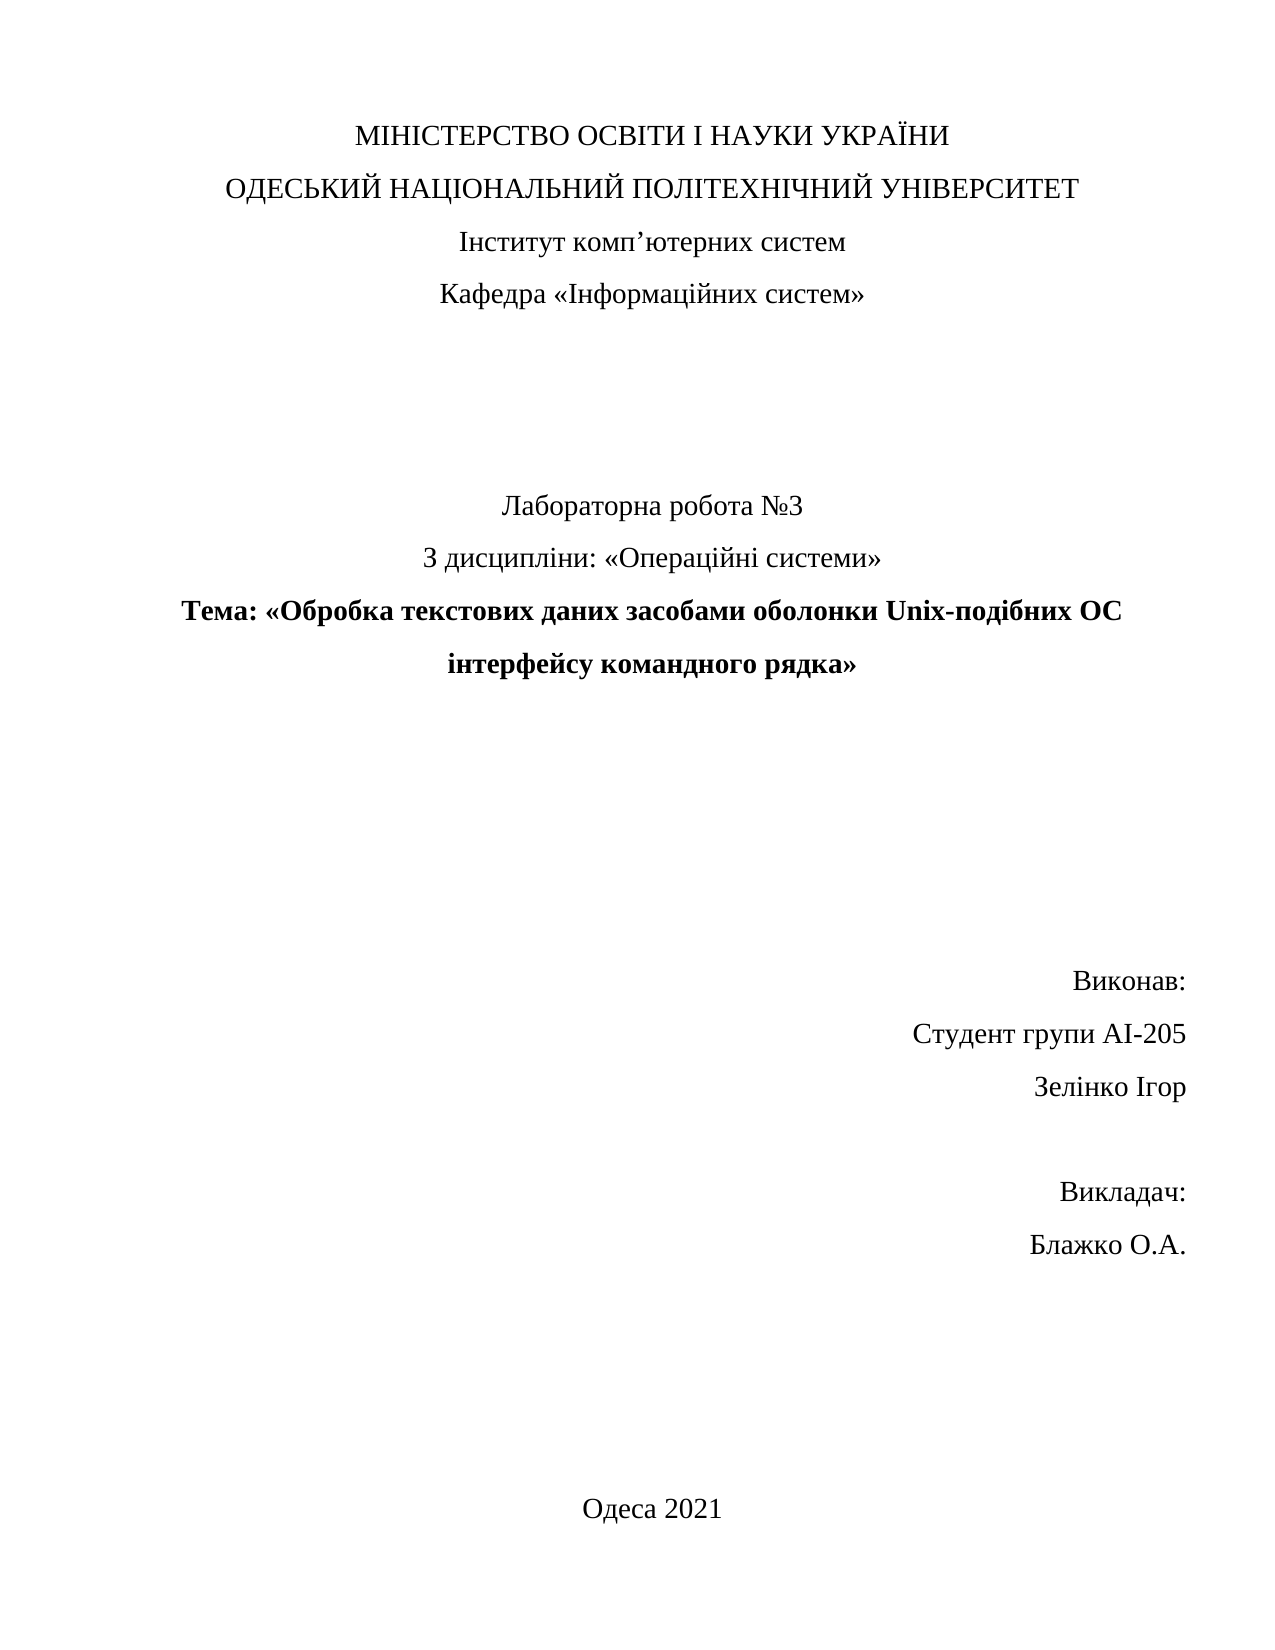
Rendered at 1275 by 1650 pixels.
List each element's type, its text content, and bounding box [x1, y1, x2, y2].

text Студент групи АІ-205 [118, 1016, 1186, 1049]
text Викладач: [118, 1174, 1186, 1208]
text З дисципліни: «Операційні системи» [118, 541, 1186, 574]
text Зелінко Ігор [118, 1069, 1186, 1102]
text Тема: «Обробка текстових даних засобами оболонки Unix-подібних ОС [118, 593, 1186, 627]
text МІНІСТЕРСТВО ОСВІТИ І НАУКИ УКРАЇНИ [118, 118, 1186, 152]
text Інститут комп’ютерних систем [118, 224, 1186, 257]
text Блажко О.А. [118, 1227, 1186, 1261]
text Лабораторна робота №3 [118, 488, 1186, 521]
text інтерфейсу командного рядка» [118, 646, 1186, 680]
text Одеса 2021 [118, 1491, 1186, 1525]
text Кафедра «Інформаційних систем» [118, 277, 1186, 310]
text ОДЕСЬКИЙ НАЦІОНАЛЬНИЙ ПОЛІТЕХНІЧНИЙ УНІВЕРСИТЕТ [118, 171, 1186, 204]
text Виконав: [118, 963, 1186, 997]
